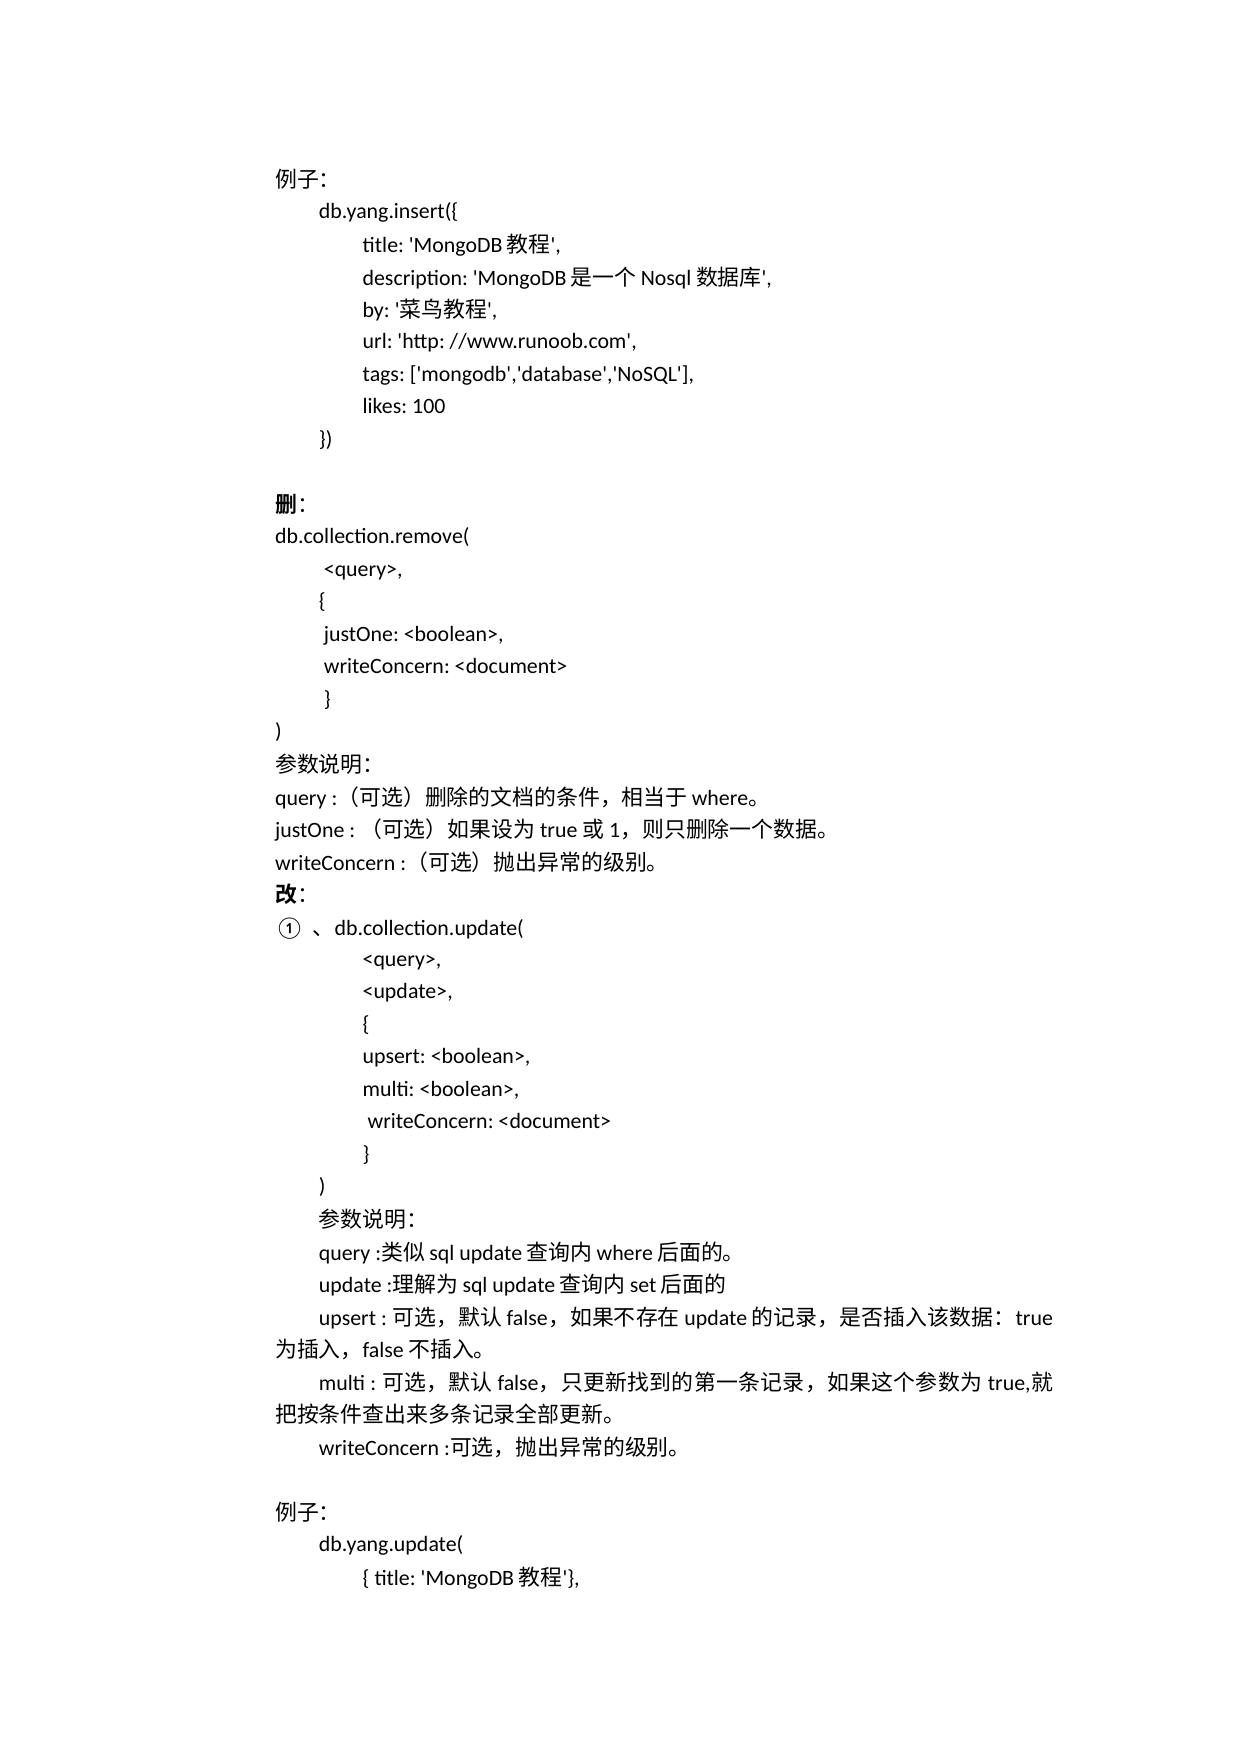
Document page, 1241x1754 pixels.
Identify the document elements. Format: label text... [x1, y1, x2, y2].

text url: 'http: //www.runoob.com', [187, 324, 1053, 357]
text 参数说明： [231, 747, 1053, 779]
text <query>, [187, 942, 1053, 974]
text upsert: <boolean>, [187, 1039, 1053, 1072]
text by: '菜鸟教程', [187, 292, 1053, 324]
text multi : 可选，默认false，只更新找到的第一条记录，如果这个参数为true,就把按条件查出来多条记录全部更新。 [275, 1364, 1053, 1429]
text { [187, 584, 1053, 617]
text <query>, [187, 552, 1053, 584]
text 例子： [187, 162, 1053, 194]
text 删： [187, 487, 1053, 519]
text multi: <boolean>, [187, 1072, 1053, 1104]
text writeConcern: <document> [187, 649, 1053, 682]
text }) [275, 422, 1053, 454]
text writeConcern: <document> [187, 1104, 1053, 1137]
text query :（可选）删除的文档的条件，相当于where。 [231, 779, 1053, 812]
text ) [319, 1169, 1053, 1202]
text upsert : 可选，默认false，如果不存在update的记录，是否插入该数据：true为插入，false不插入。 [275, 1299, 1053, 1364]
text writeConcern :（可选）抛出异常的级别。 [231, 844, 1053, 877]
text } [187, 1137, 1053, 1169]
text justOne: <boolean>, [187, 617, 1053, 649]
text likes: 100 [187, 389, 1053, 422]
text db.yang.update( [275, 1527, 1053, 1559]
text description: 'MongoDB是一个Nosql数据库', [187, 259, 1053, 292]
text tags: ['mongodb','database','NoSQL'], [187, 357, 1053, 389]
text update :理解为sql update查询内set后面的 [275, 1267, 1053, 1299]
text <update>, [187, 974, 1053, 1007]
text ) [275, 714, 1053, 747]
list 、db.collection.update( [275, 909, 1053, 942]
text query :类似sql update查询内where后面的。 [275, 1234, 1053, 1267]
text { [187, 1007, 1053, 1039]
text title: 'MongoDB教程', [187, 227, 1053, 259]
text db.collection.remove( [231, 519, 1053, 552]
text writeConcern :可选，抛出异常的级别。 [275, 1429, 1053, 1462]
text justOne : （可选）如果设为 true 或 1，则只删除一个数据。 [231, 812, 1053, 844]
text 参数说明： [275, 1202, 1053, 1234]
text } [187, 682, 1053, 714]
text 例子： [231, 1494, 1053, 1527]
text 改： [187, 877, 1053, 909]
text { title: 'MongoDB教程'}, [187, 1559, 1053, 1592]
text db.yang.insert({ [275, 194, 1053, 227]
